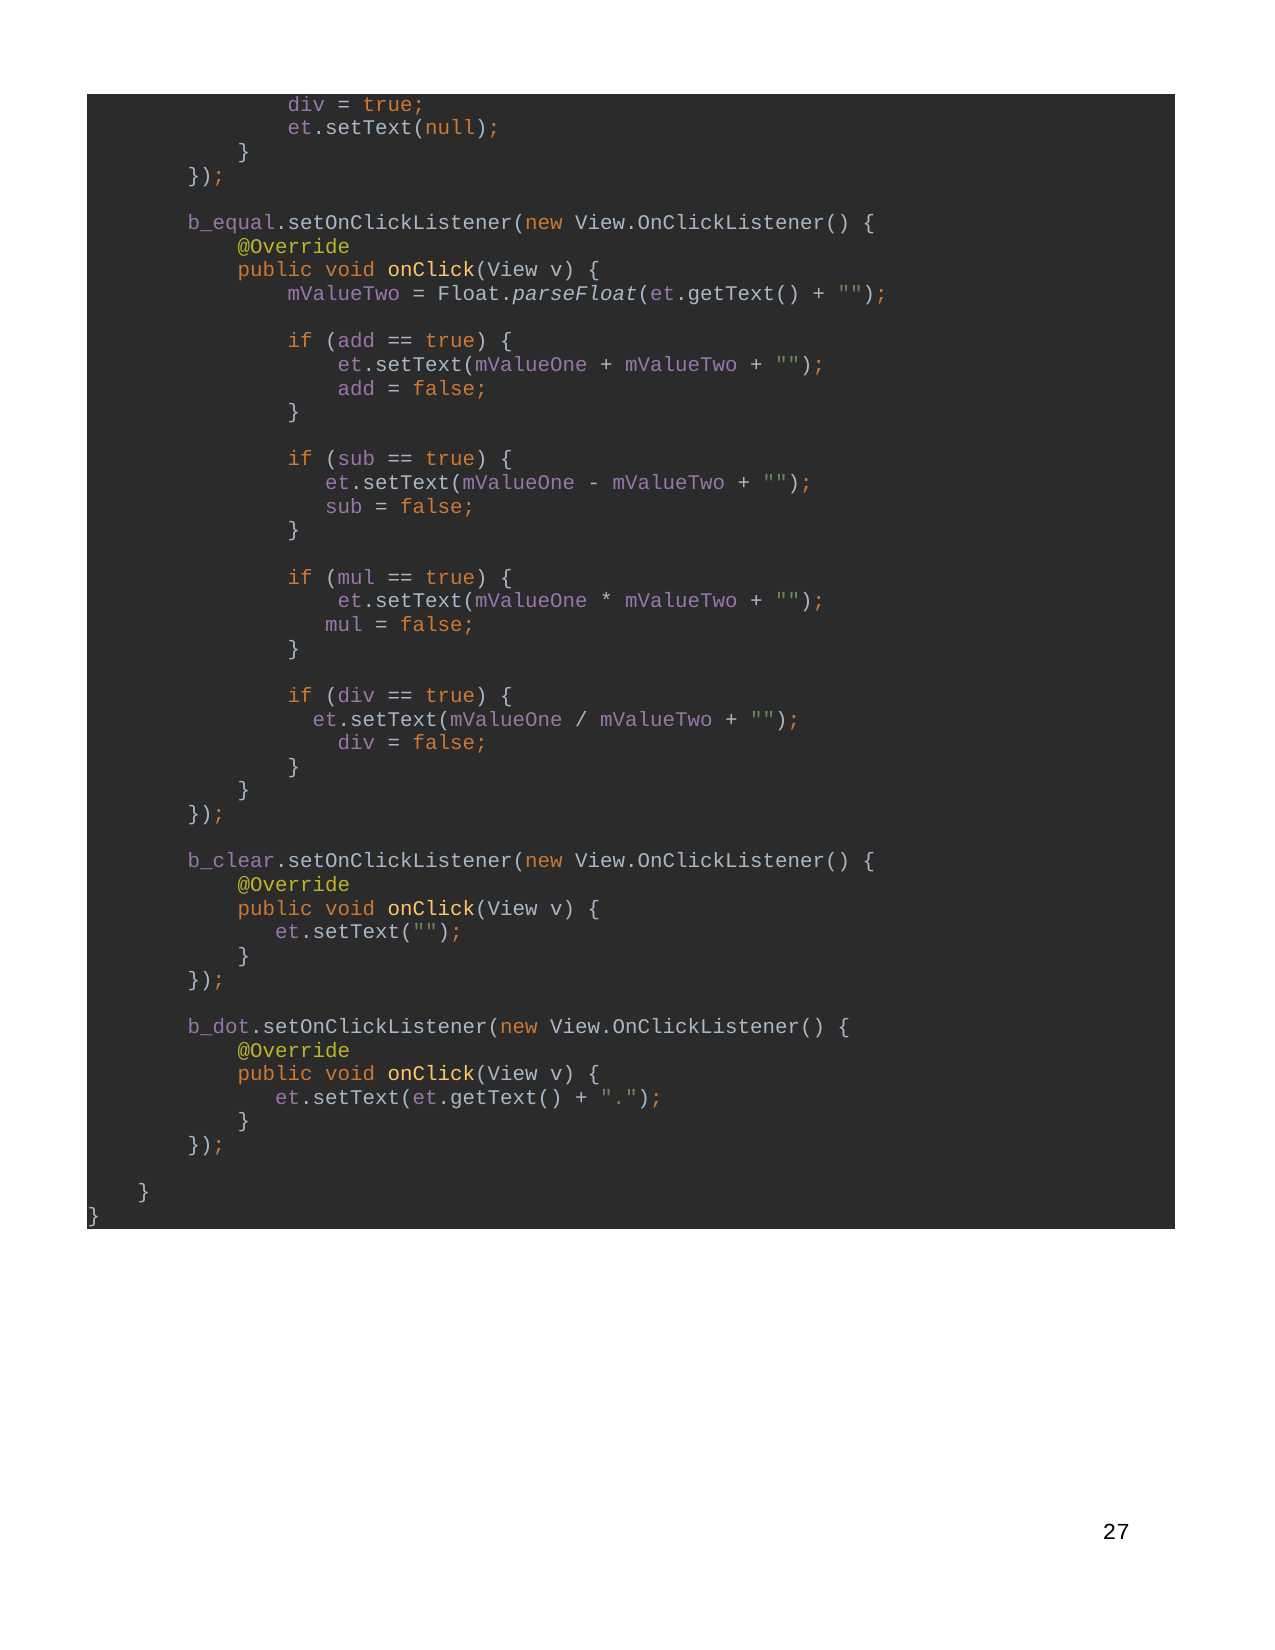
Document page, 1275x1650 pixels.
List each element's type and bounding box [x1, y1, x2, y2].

text [87, 94, 1175, 1229]
